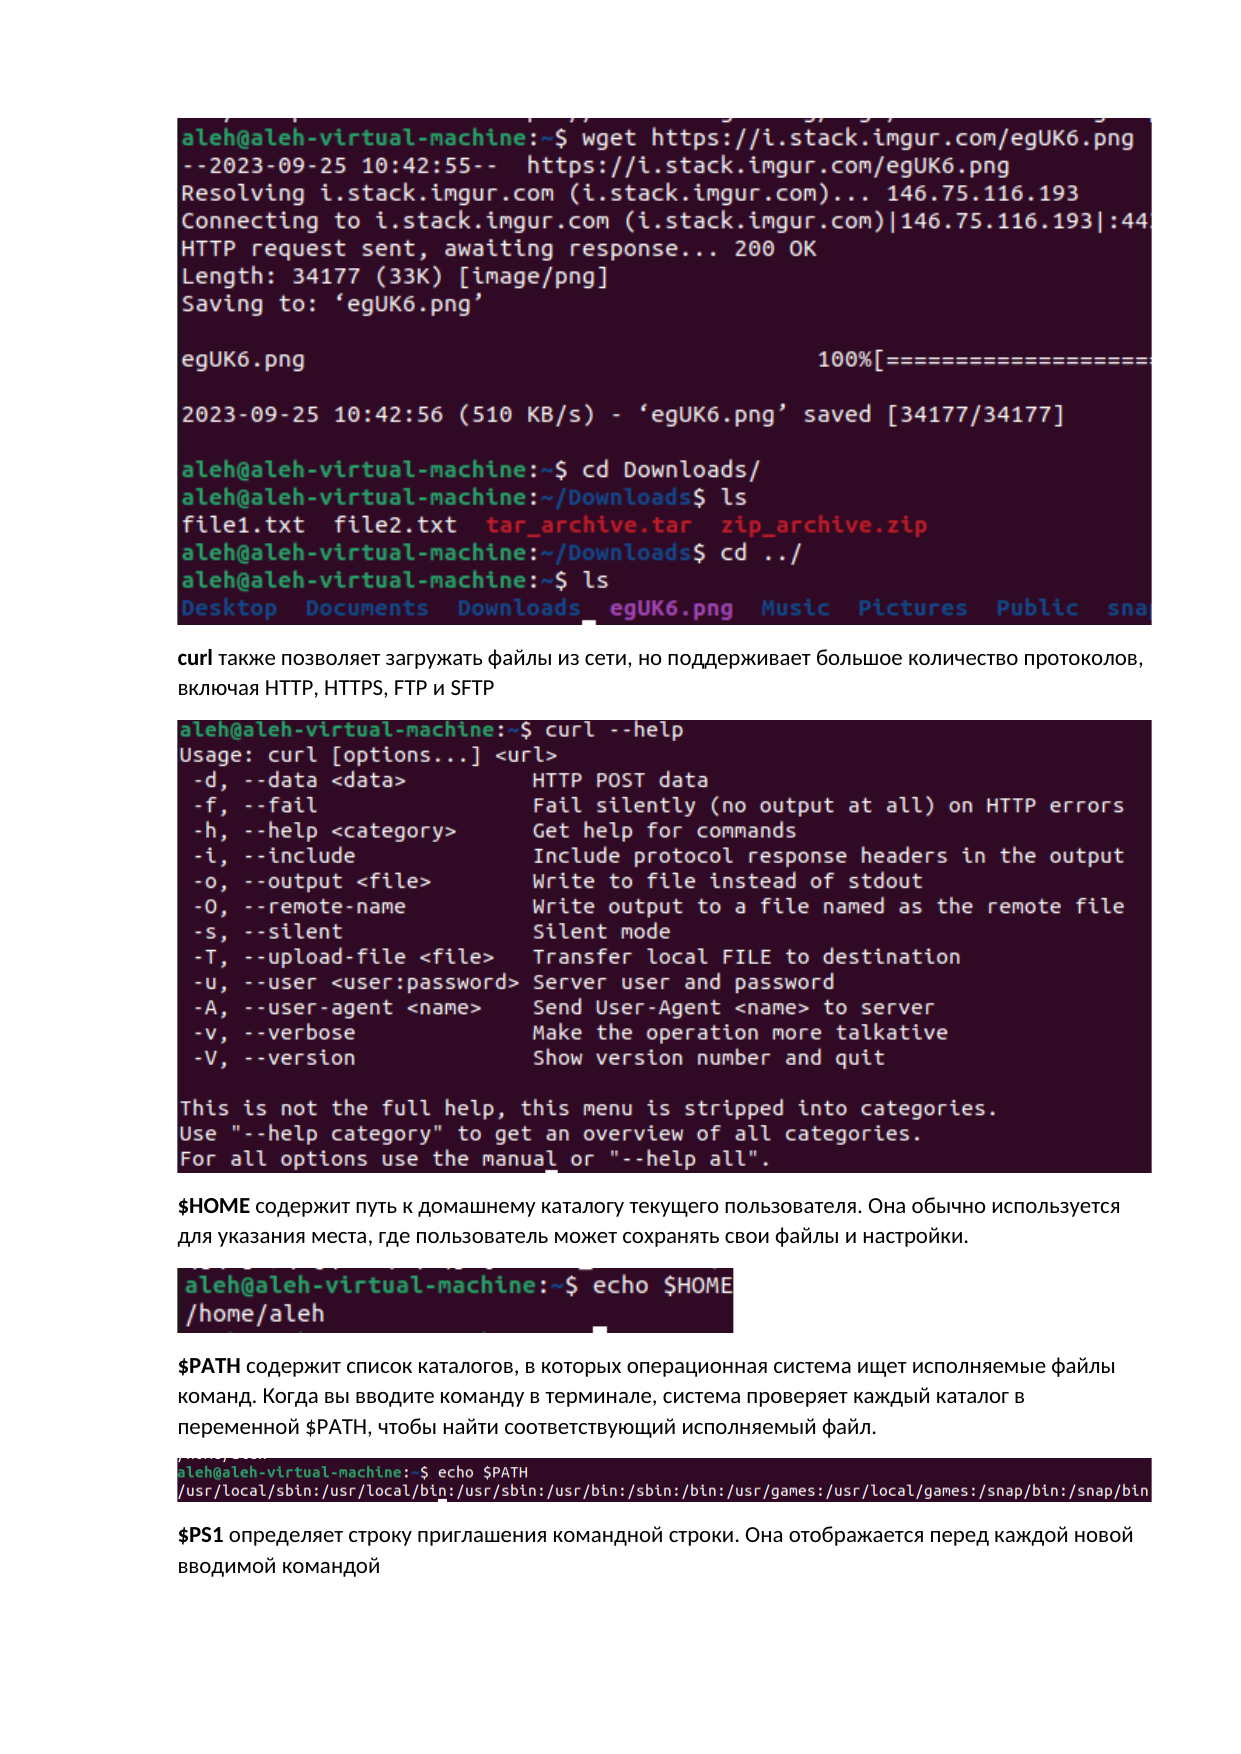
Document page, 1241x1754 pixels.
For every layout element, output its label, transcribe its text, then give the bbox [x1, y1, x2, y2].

text $HOME содержит путь к домашнему каталогу текущего пользователя. Она обычно используется для указания места, где пользователь может сохранять свои файлы и настройки. [177, 1191, 1152, 1250]
text $PS1 определяет строку приглашения командной строки. Она отображается перед каждой новой вводимой командой [177, 1521, 1152, 1579]
picture [177, 1458, 1152, 1502]
picture [177, 720, 1152, 1173]
picture [177, 1268, 734, 1333]
text curl также позволяет загружать файлы из сети, но поддерживает большое количество протоколов, включая HTTP, HTTPS, FTP и SFTP [177, 643, 1152, 702]
text $PATH содержит список каталогов, в которых операционная система ищет исполняемые файлы команд. Когда вы вводите команду в терминале, система проверяет каждый каталог в переменной $PATH, чтобы найти соответствующий исполняемый файл. [177, 1351, 1152, 1440]
picture [177, 118, 1152, 625]
